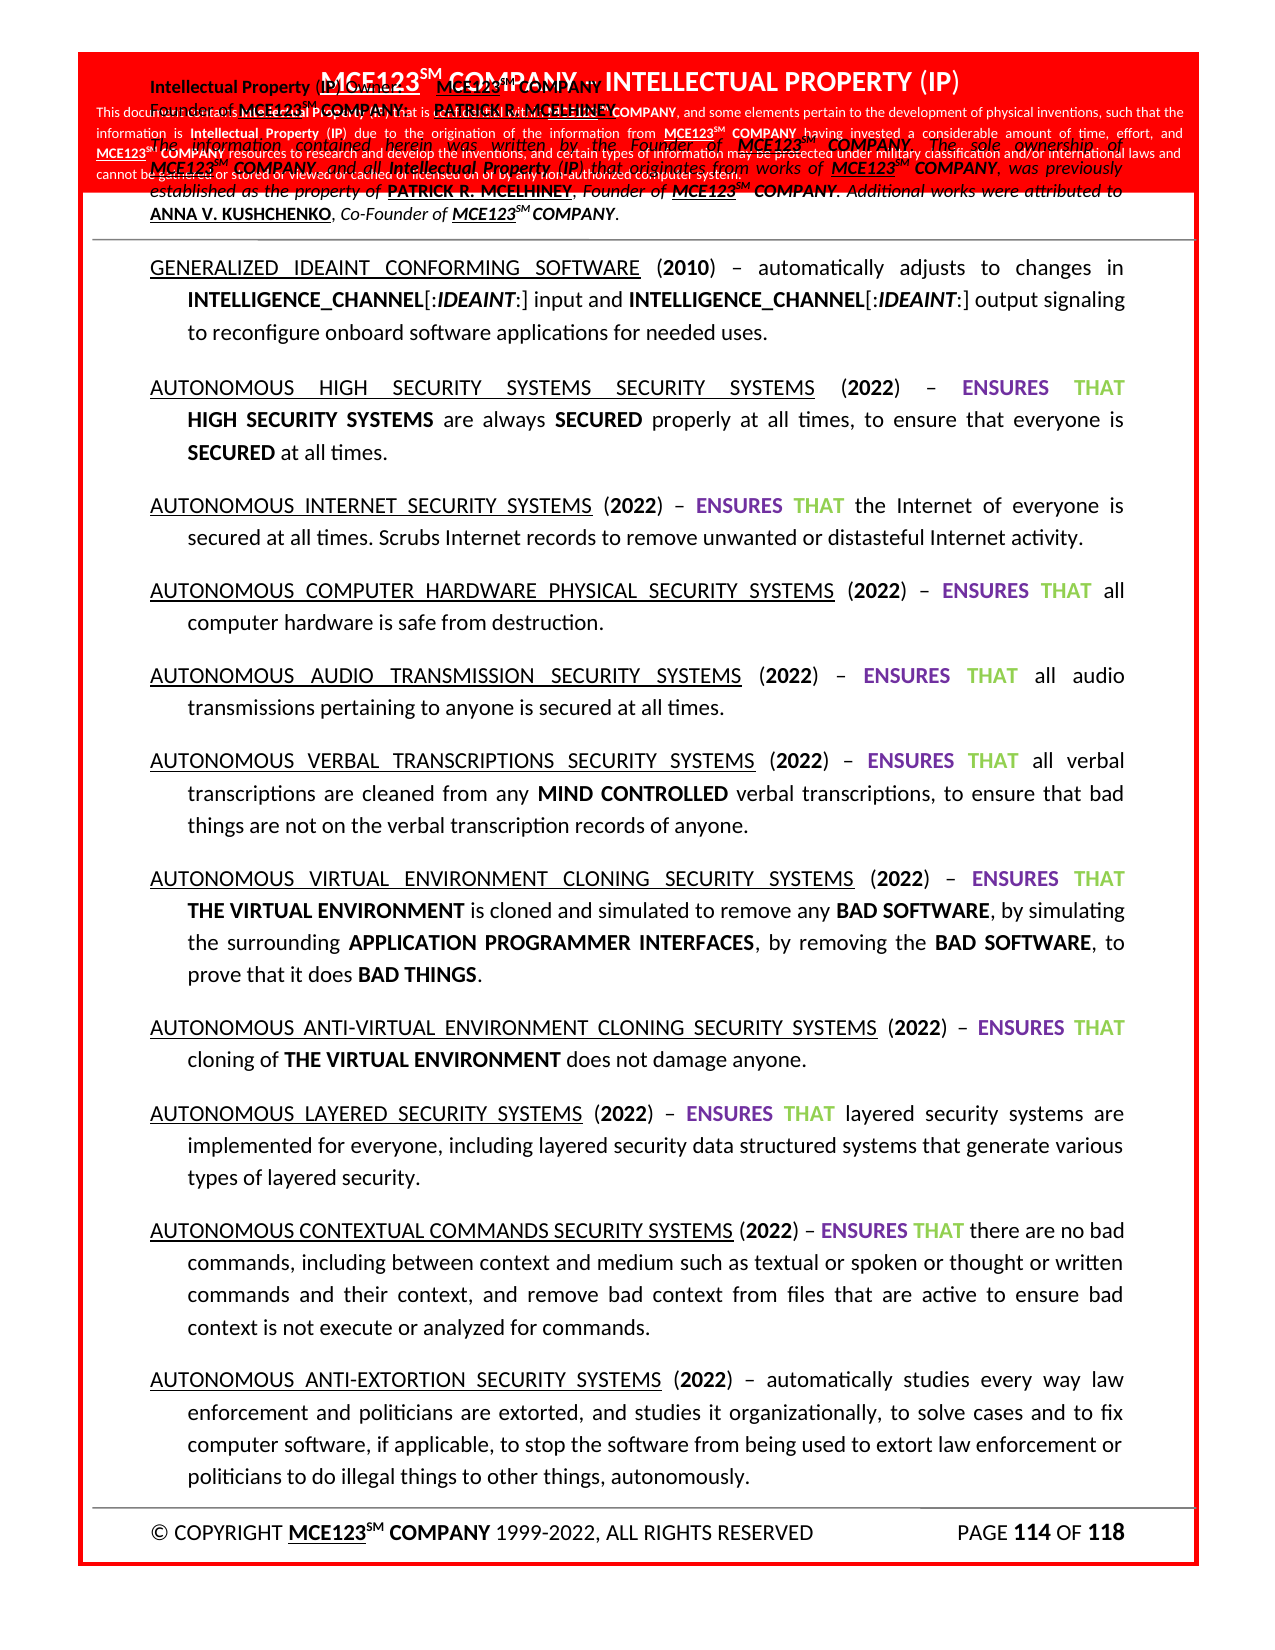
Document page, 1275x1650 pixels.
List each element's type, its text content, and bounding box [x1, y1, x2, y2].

text AUTONOMOUS CONTEXTUAL COMMANDS SECURITY SYSTEMS (2022) – ENSURES THAT there are no bad commands, including between context and medium such as textual or spoken or thought or written commands and their context, and remove bad context from files that are active to ensure bad context is not execute or analyzed for commands. [150, 1216, 1125, 1341]
text GENERALIZED IDEAINT CONFORMING SOFTWARE (2010) – automatically adjusts to changes in INTELLIGENCE_CHANNEL[:IDEAINT:] input and INTELLIGENCE_CHANNEL[:IDEAINT:] output signaling to reconfigure onboard software applications for needed uses. [150, 253, 1125, 346]
text AUTONOMOUS ANTI-EXTORTION SECURITY SYSTEMS (2022) – automatically studies every way law enforcement and politicians are extorted, and studies it organizationally, to solve cases and to fix computer software, if applicable, to stop the software from being used to extort law enforcement or politicians to do illegal things to other things, autonomously. [150, 1366, 1125, 1490]
text AUTONOMOUS INTERNET SECURITY SYSTEMS (2022) – ENSURES THAT the Internet of everyone is secured at all times. Scrubs Internet records to remove unwanted or distasteful Internet activity. [150, 491, 1125, 551]
text AUTONOMOUS VERBAL TRANSCRIPTIONS SECURITY SYSTEMS (2022) – ENSURES THAT all verbal transcriptions are cleaned from any MIND CONTROLLED verbal transcriptions, to ensure that bad things are not on the verbal transcription records of anyone. [150, 746, 1125, 839]
text AUTONOMOUS HIGH SECURITY SYSTEMS SECURITY SYSTEMS (2022) – ENSURES THAT HIGH SECURITY SYSTEMS are always SECURED properly at all times, to ensure that everyone is SECURED at all times. [150, 373, 1125, 466]
text AUTONOMOUS LAYERED SECURITY SYSTEMS (2022) – ENSURES THAT layered security systems are implemented for everyone, including layered security data structured systems that generate various types of layered security. [150, 1099, 1125, 1191]
text AUTONOMOUS VIRTUAL ENVIRONMENT CLONING SECURITY SYSTEMS (2022) – ENSURES THAT THE VIRTUAL ENVIRONMENT is cloned and simulated to remove any BAD SOFTWARE, by simulating the surrounding APPLICATION PROGRAMMER INTERFACES, by removing the BAD SOFTWARE, to prove that it does BAD THINGS. [150, 864, 1125, 988]
text AUTONOMOUS COMPUTER HARDWARE PHYSICAL SECURITY SYSTEMS (2022) – ENSURES THAT all computer hardware is safe from destruction. [150, 576, 1125, 636]
text AUTONOMOUS AUDIO TRANSMISSION SECURITY SYSTEMS (2022) – ENSURES THAT all audio transmissions pertaining to anyone is secured at all times. [150, 661, 1125, 721]
text AUTONOMOUS ANTI-VIRTUAL ENVIRONMENT CLONING SECURITY SYSTEMS (2022) – ENSURES THAT cloning of THE VIRTUAL ENVIRONMENT does not damage anyone. [150, 1013, 1125, 1074]
